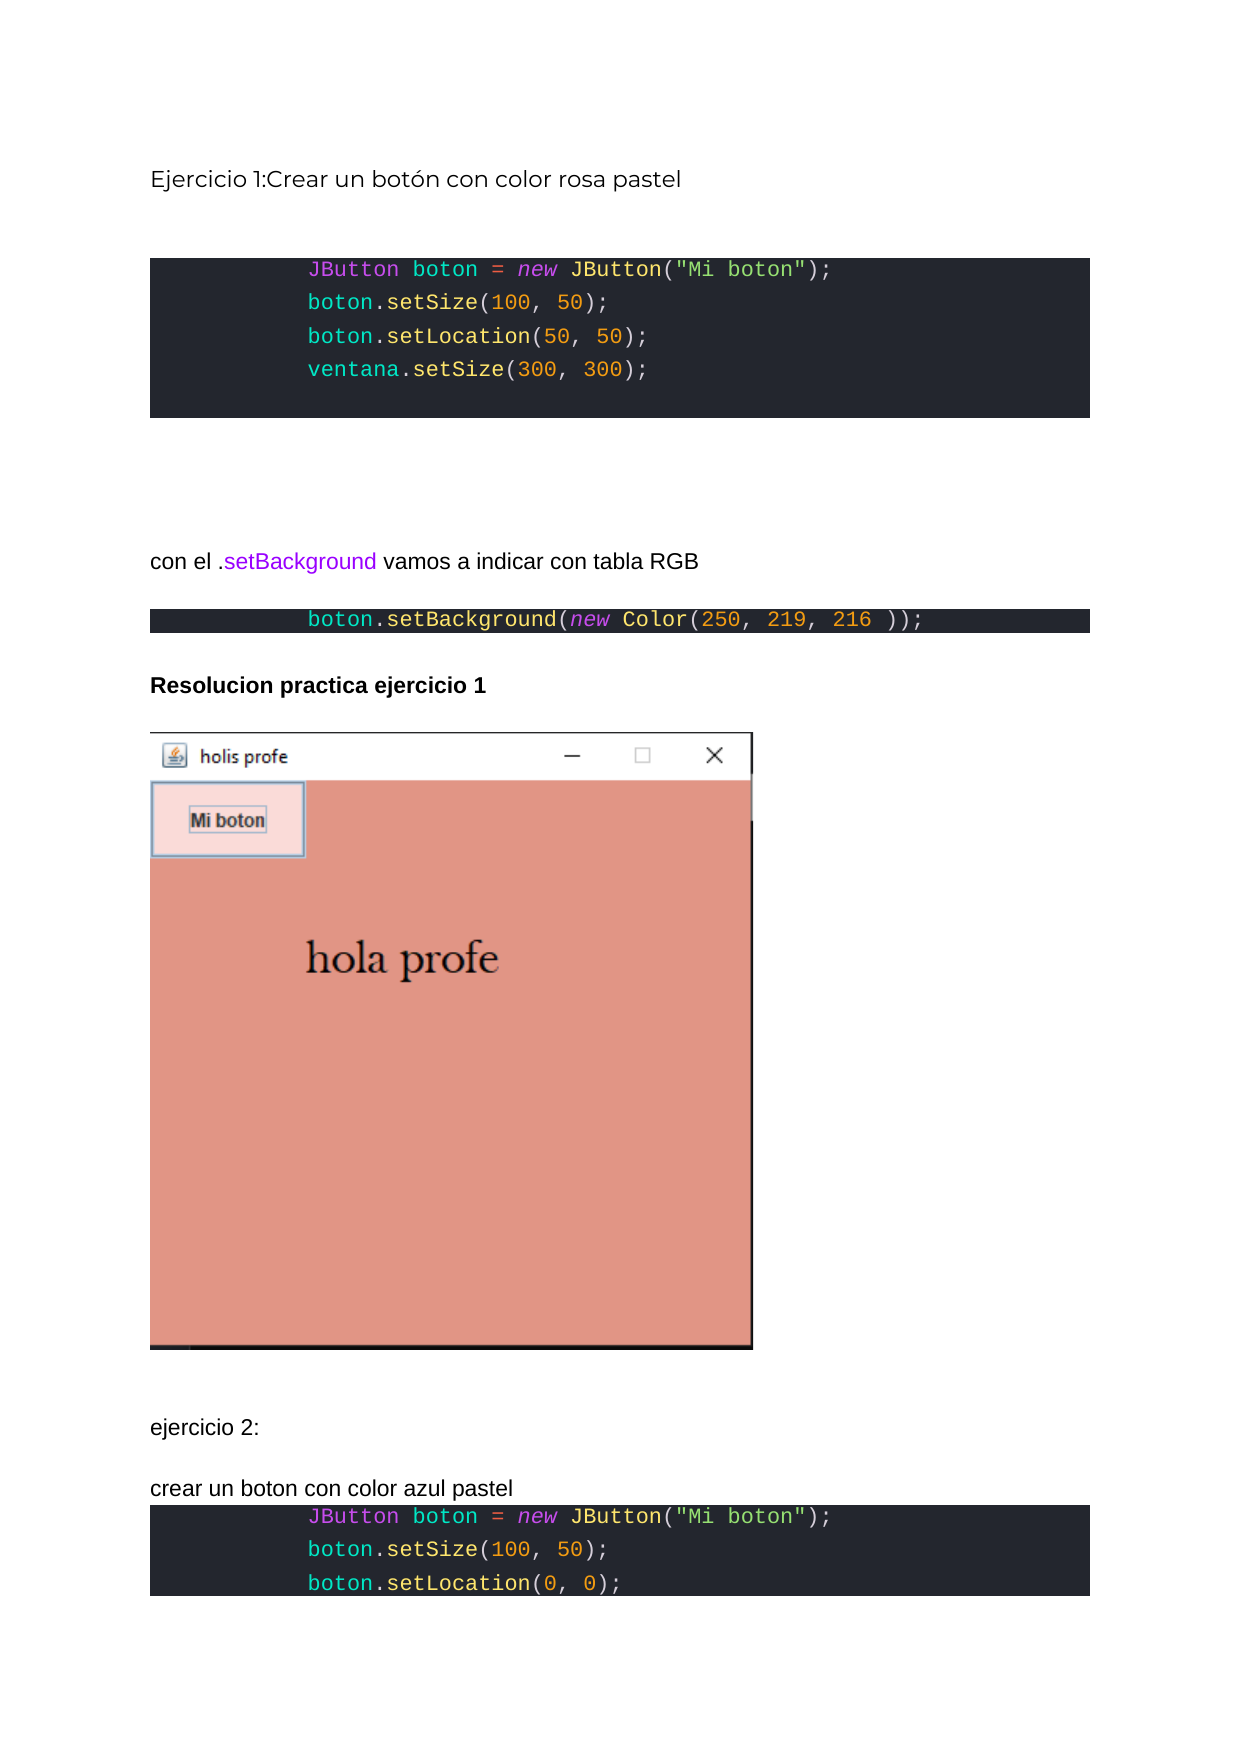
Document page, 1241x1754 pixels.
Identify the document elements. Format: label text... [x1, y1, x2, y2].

text boton.setSize(100, 50); [150, 1538, 1090, 1563]
text boton.setSize(100, 50); [150, 292, 1090, 316]
text con el .setBackground vamos a indicar con tabla RGB [150, 548, 1090, 574]
text crear un boton con color azul pastel [150, 1474, 1090, 1501]
text ejercicio 2: [150, 1414, 1090, 1441]
text boton.setBackground(new Color(250, 219, 216 )); [150, 609, 1090, 633]
picture [150, 732, 754, 1350]
text JButton boton = new JButton("Mi boton"); [150, 258, 1090, 283]
text JButton boton = new JButton("Mi boton"); [150, 1505, 1090, 1529]
text boton.setLocation(50, 50); [150, 325, 1090, 350]
text ventana.setSize(300, 300); [150, 358, 1090, 383]
text Ejercicio 1:Crear un botón con color rosa pastel [150, 166, 1090, 193]
text Resolucion practica ejercicio 1 [150, 672, 1090, 699]
text boton.setLocation(0, 0); [150, 1572, 1090, 1596]
